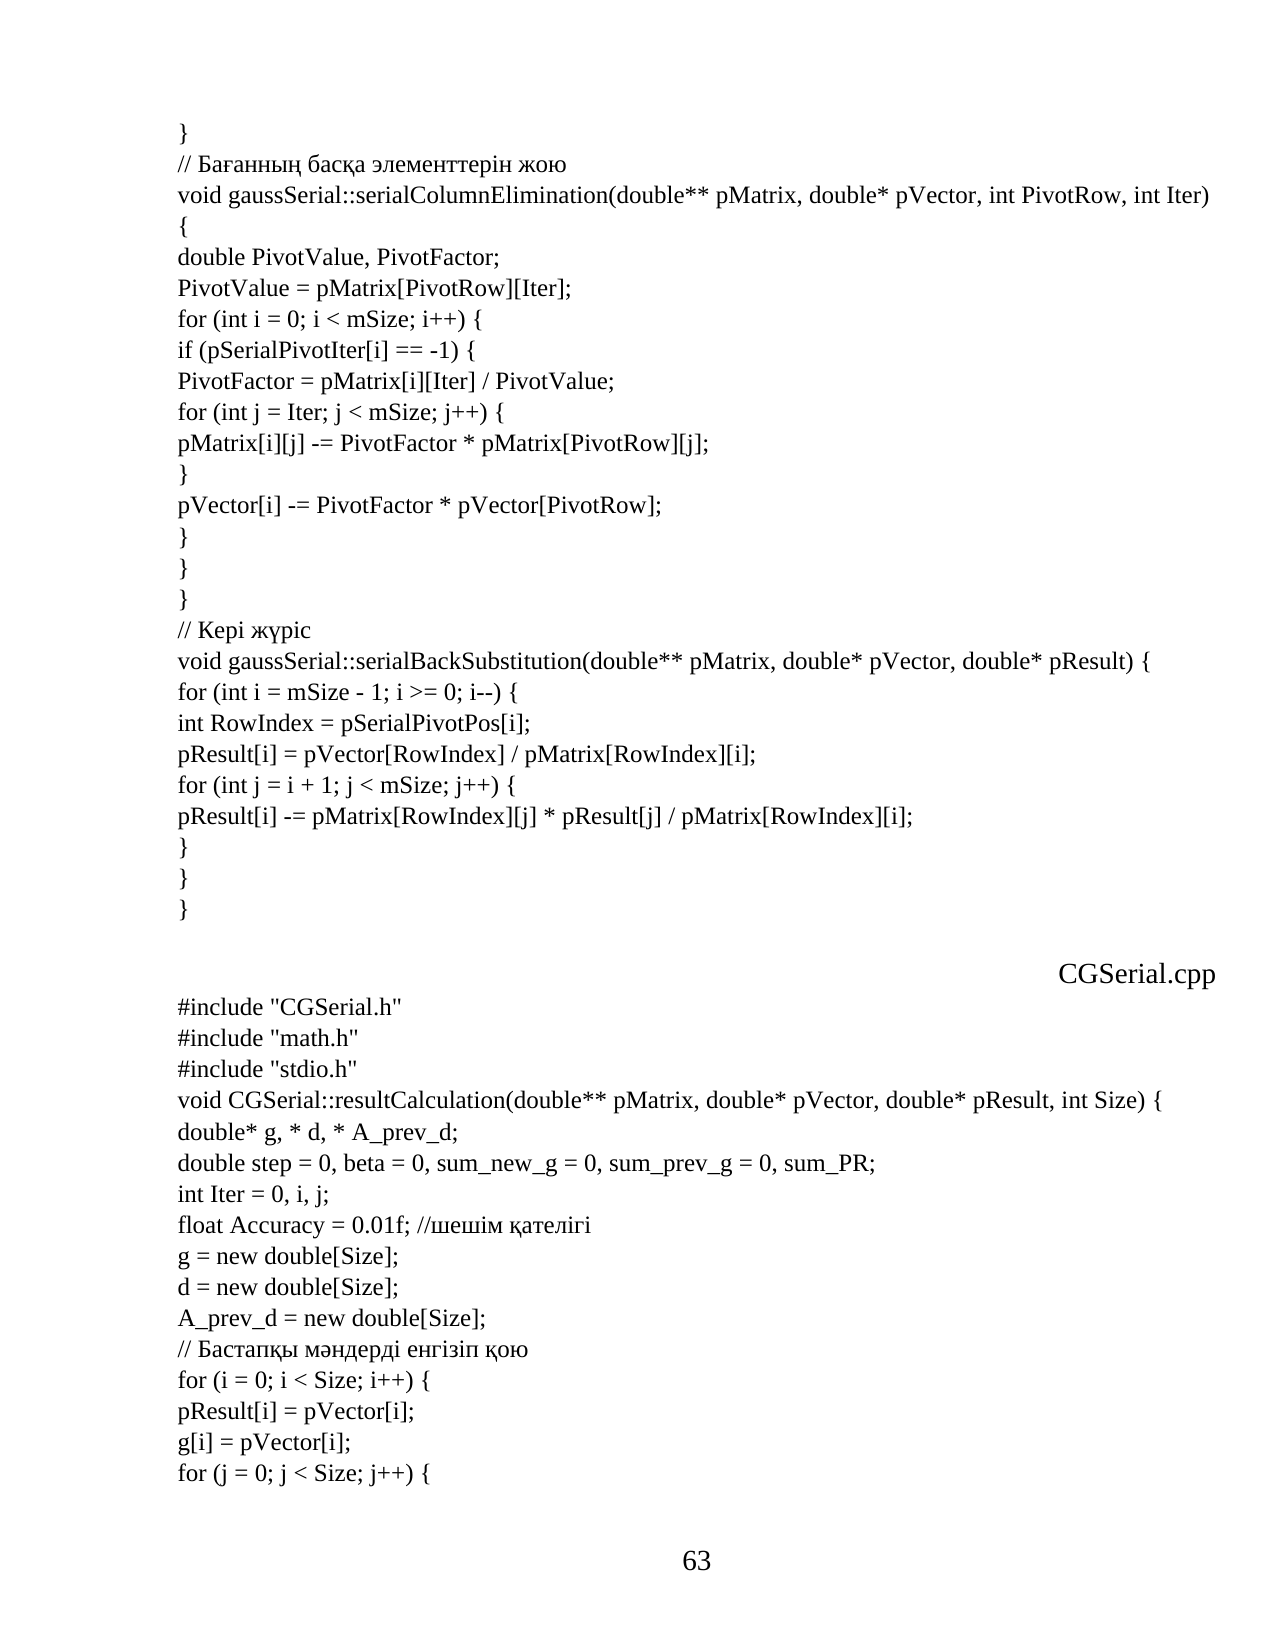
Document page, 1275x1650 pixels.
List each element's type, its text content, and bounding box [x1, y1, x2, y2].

text double step = 0, beta = 0, sum_new_g = 0, sum_prev_g = 0, sum_PR; [177, 1148, 1216, 1176]
text void CGSerial::resultCalculation(double** pMatrix, double* pVector, double* pResult, int Size) { [177, 1086, 1216, 1114]
text PivotValue = pMatrix[PivotRow][Iter]; [177, 273, 1216, 302]
text int RowIndex = pSerialPivotPos[i]; [177, 708, 1216, 737]
text for (i = 0; i < Size; i++) { [177, 1365, 1216, 1394]
text } [177, 894, 1216, 923]
text } [177, 118, 1216, 147]
text pResult[i] = pVector[RowIndex] / pMatrix[RowIndex][i]; [177, 739, 1216, 768]
text pVector[i] -= PivotFactor * pVector[PivotRow]; [177, 491, 1216, 519]
text d = new double[Size]; [177, 1272, 1216, 1301]
text #include "CGSerial.h" [177, 992, 1216, 1021]
text #include "stdio.h" [177, 1054, 1216, 1083]
text void gaussSerial::serialBackSubstitution(double** pMatrix, double* pVector, double* pResult) { [177, 646, 1216, 674]
text for (int j = Iter; j < mSize; j++) { [177, 397, 1216, 426]
text // Кері жүріс [177, 615, 1216, 643]
text double* g, * d, * A_prev_d; [177, 1117, 1216, 1145]
text } [177, 459, 1216, 488]
text void gaussSerial::serialColumnElimination(double** pMatrix, double* pVector, int PivotRow, int Iter) { [177, 180, 1216, 240]
text for (int j = i + 1; j < mSize; j++) { [177, 770, 1216, 799]
text // Бастапқы мәндерді енгізіп қою [177, 1334, 1216, 1363]
text for (j = 0; j < Size; j++) { [177, 1458, 1216, 1487]
text } [177, 522, 1216, 550]
text pResult[i] = pVector[i]; [177, 1396, 1216, 1425]
text g = new double[Size]; [177, 1241, 1216, 1269]
text } [177, 553, 1216, 581]
text #include "math.h" [177, 1023, 1216, 1052]
text pResult[i] -= pMatrix[RowIndex][j] * pResult[j] / pMatrix[RowIndex][i]; [177, 801, 1216, 830]
text double PivotValue, PivotFactor; [177, 242, 1216, 271]
text float Accuracy = 0.01f; //шешім қателігі [177, 1210, 1216, 1238]
text } [177, 832, 1216, 861]
text } [177, 863, 1216, 892]
text for (int i = mSize - 1; i >= 0; i--) { [177, 677, 1216, 706]
text g[i] = pVector[i]; [177, 1427, 1216, 1456]
text PivotFactor = pMatrix[i][Iter] / PivotValue; [177, 366, 1216, 395]
text CGSerial.cpp [177, 956, 1216, 990]
text int Iter = 0, i, j; [177, 1179, 1216, 1207]
text pMatrix[i][j] -= PivotFactor * pMatrix[PivotRow][j]; [177, 428, 1216, 457]
text // Бағанның басқа элементтерін жою [177, 149, 1216, 178]
text for (int i = 0; i < mSize; i++) { [177, 304, 1216, 333]
text } [177, 584, 1216, 612]
text if (pSerialPivotIter[i] == -1) { [177, 335, 1216, 364]
text A_prev_d = new double[Size]; [177, 1303, 1216, 1332]
